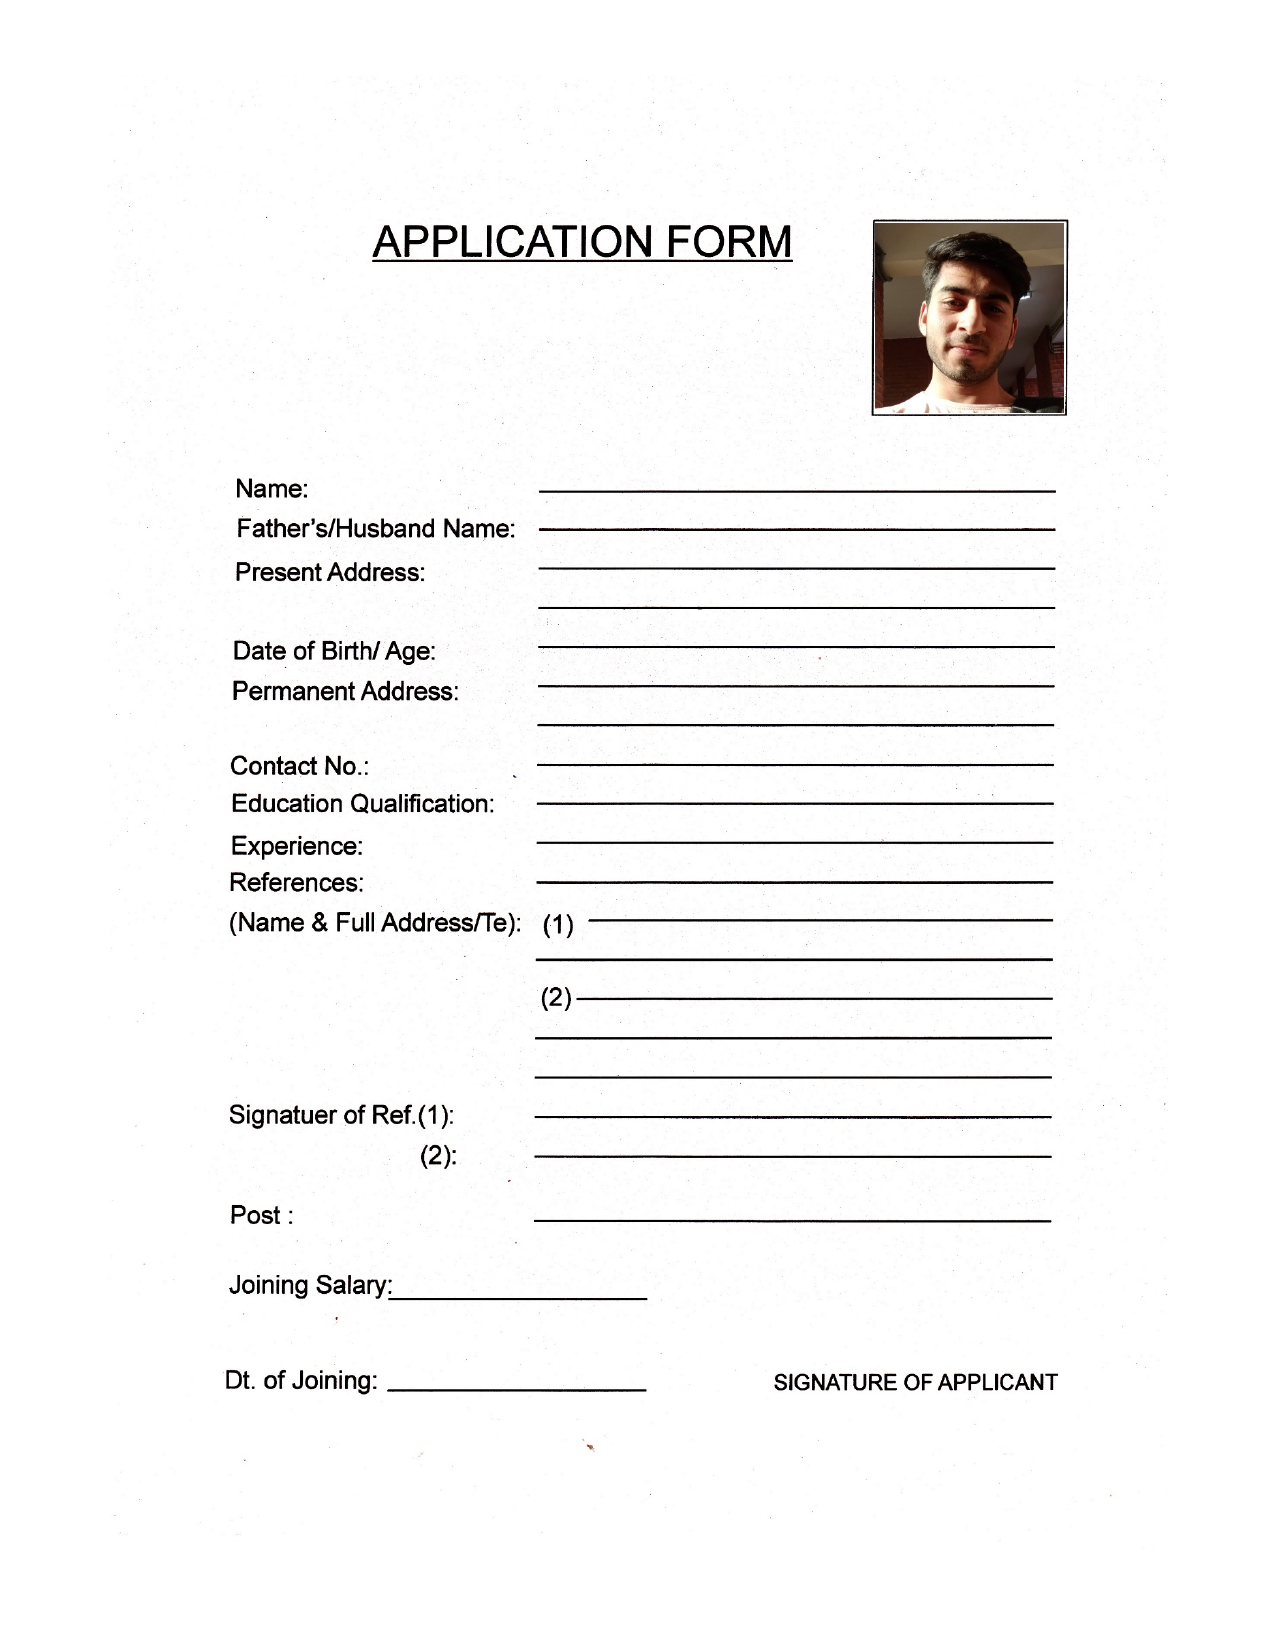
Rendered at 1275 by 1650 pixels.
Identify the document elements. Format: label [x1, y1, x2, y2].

picture [107, 75, 1168, 1549]
